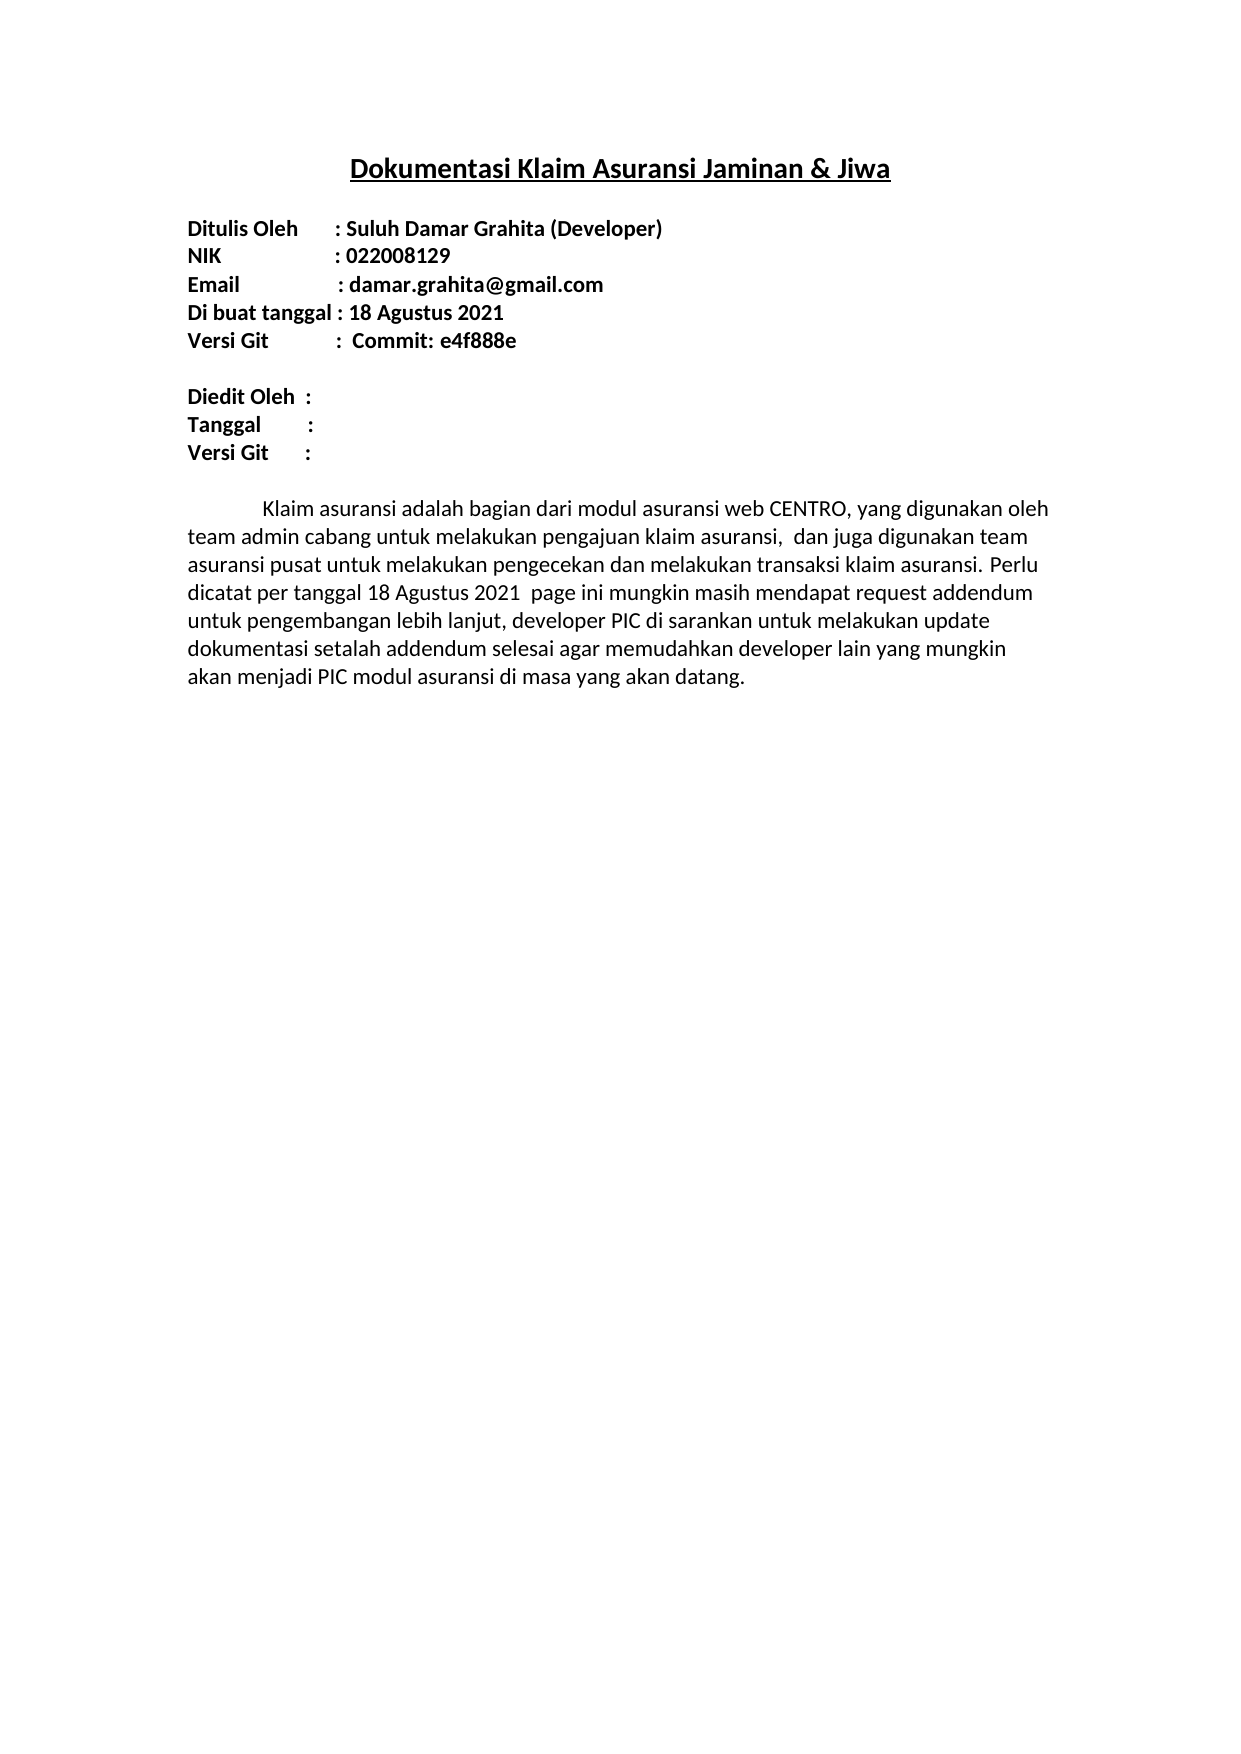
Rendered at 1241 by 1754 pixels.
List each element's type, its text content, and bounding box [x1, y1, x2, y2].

text Ditulis Oleh : Suluh Damar Grahita (Developer) [187, 214, 1053, 242]
text Klaim asuransi adalah bagian dari modul asuransi web CENTRO, yang digunakan oleh team admin cabang untuk melakukan pengajuan klaim asuransi, dan juga digunakan team asuransi pusat untuk melakukan pengecekan dan melakukan transaksi klaim asuransi. Perlu dicatat per tanggal 18 Agustus 2021 page ini mungkin masih mendapat request addendum untuk pengembangan lebih lanjut, developer PIC di sarankan untuk melakukan update dokumentasi setalah addendum selesai agar memudahkan developer lain yang mungkin akan menjadi PIC modul asuransi di masa yang akan datang. [187, 494, 1053, 690]
text Versi Git : Commit: e4f888e [187, 326, 1053, 354]
text NIK : 022008129 [187, 242, 1053, 270]
text Email : damar.grahita@gmail.com [187, 270, 1053, 298]
text Dokumentasi Klaim Asuransi Jaminan & Jiwa [187, 150, 1053, 186]
text Tanggal : [187, 410, 1053, 438]
text Di buat tanggal : 18 Agustus 2021 [187, 298, 1053, 326]
text Versi Git : [187, 438, 1053, 466]
text Diedit Oleh : [187, 382, 1053, 410]
